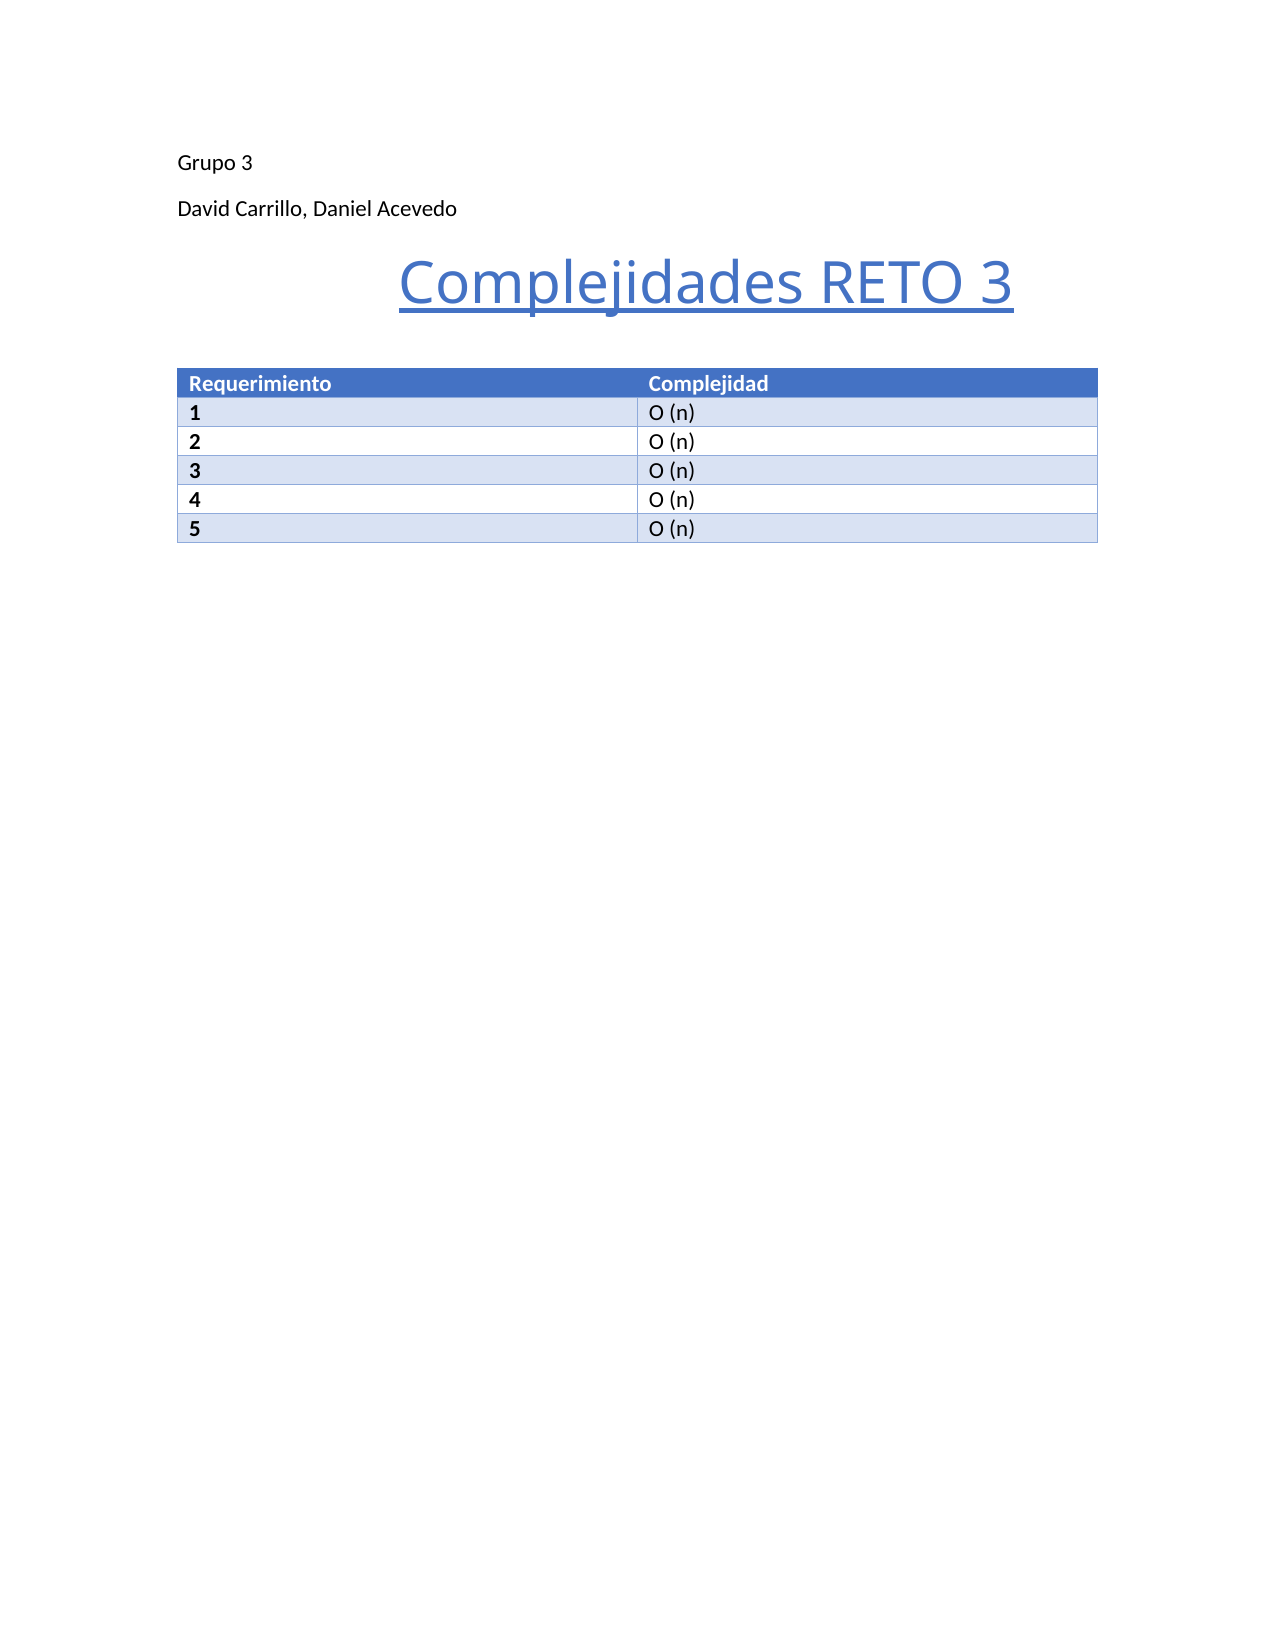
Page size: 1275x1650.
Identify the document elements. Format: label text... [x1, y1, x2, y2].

title Complejidades RETO 3 [325, 241, 1098, 321]
table_cell O (n) [638, 485, 1097, 513]
text David Carrillo, Daniel Acevedo [177, 194, 1098, 222]
table_cell O (n) [638, 456, 1097, 484]
table_cell 5 [178, 514, 637, 542]
table_cell O (n) [638, 514, 1097, 542]
table_cell 3 [178, 456, 637, 484]
table_cell O (n) [638, 427, 1097, 455]
text Grupo 3 [177, 148, 1098, 176]
table_cell 1 [178, 398, 637, 426]
table_header Complejidad [638, 369, 1097, 397]
table_cell 2 [178, 427, 637, 455]
table_cell 4 [178, 485, 637, 513]
table_header Requerimiento [178, 369, 637, 397]
table_cell O (n) [638, 398, 1097, 426]
